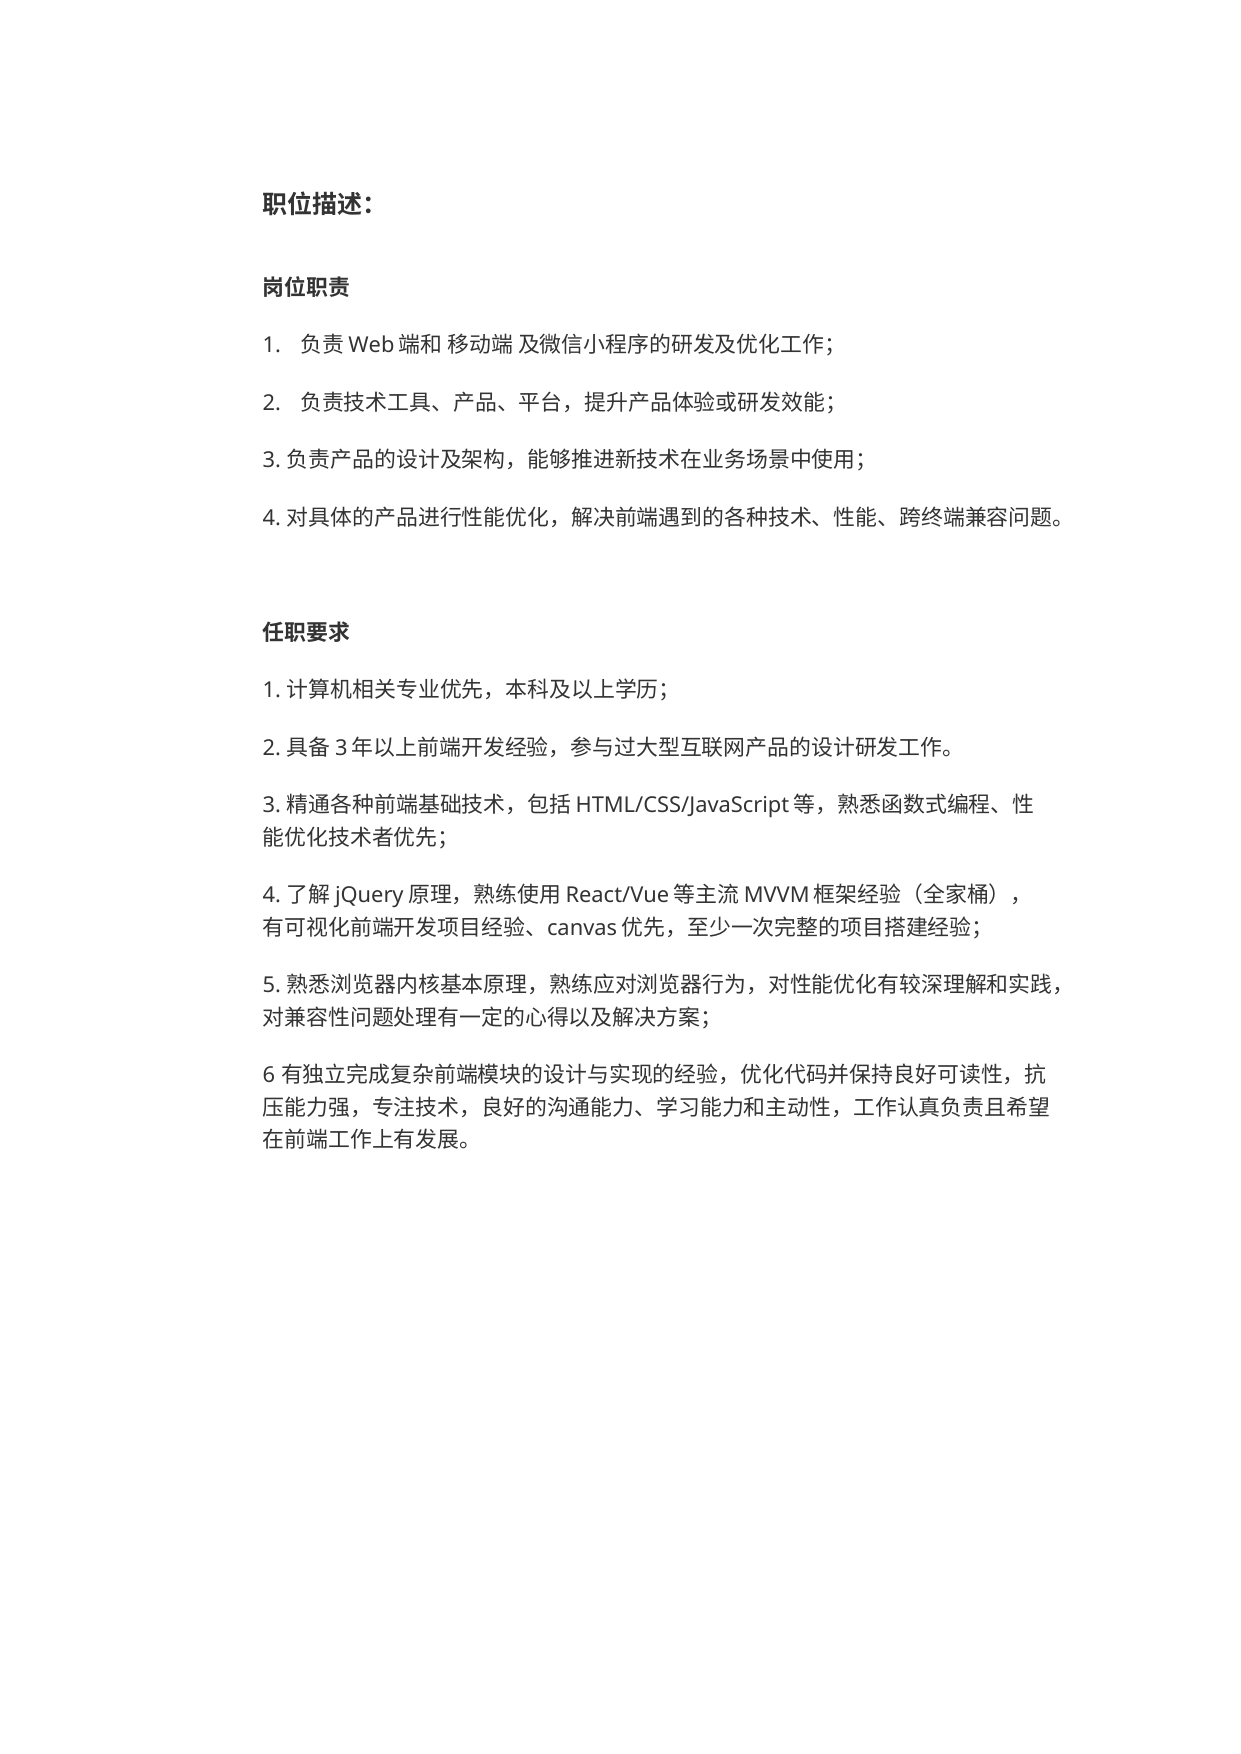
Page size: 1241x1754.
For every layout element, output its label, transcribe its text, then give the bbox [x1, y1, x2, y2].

list 负责技术工具、产品、平台，提升产品体验或研发效能； [262, 384, 1053, 417]
text 6 有独立完成复杂前端模块的设计与实现的经验，优化代码并保持良好可读性，抗压能力强，专注技术，良好的沟通能力、学习能力和主动性，工作认真负责且希望在前端工作上有发展。 [262, 1057, 1053, 1154]
list 负责Web端和 移动端 及微信小程序的研发及优化工作； [262, 327, 1053, 359]
text 岗位职责 [262, 269, 1053, 302]
text 3. 精通各种前端基础技术，包括HTML/CSS/JavaScript等，熟悉函数式编程、性能优化技术者优先； [262, 787, 1053, 852]
text 5. 熟悉浏览器内核基本原理，熟练应对浏览器行为，对性能优化有较深理解和实践，对兼容性问题处理有一定的心得以及解决方案； [262, 967, 1053, 1032]
text 职位描述： [262, 170, 1053, 235]
text 2. 具备3年以上前端开发经验，参与过大型互联网产品的设计研发工作。 [262, 729, 1053, 762]
text 4. 了解jQuery原理，熟练使用React/Vue等主流MVVM框架经验（全家桶），有可视化前端开发项目经验、canvas优先，至少一次完整的项目搭建经验； [262, 877, 1053, 942]
text 4. 对具体的产品进行性能优化，解决前端遇到的各种技术、性能、跨终端兼容问题。 [262, 499, 1053, 532]
text 3. 负责产品的设计及架构，能够推进新技术在业务场景中使用； [262, 442, 1053, 474]
text 任职要求 [262, 614, 1053, 647]
text 1. 计算机相关专业优先，本科及以上学历； [262, 672, 1053, 704]
